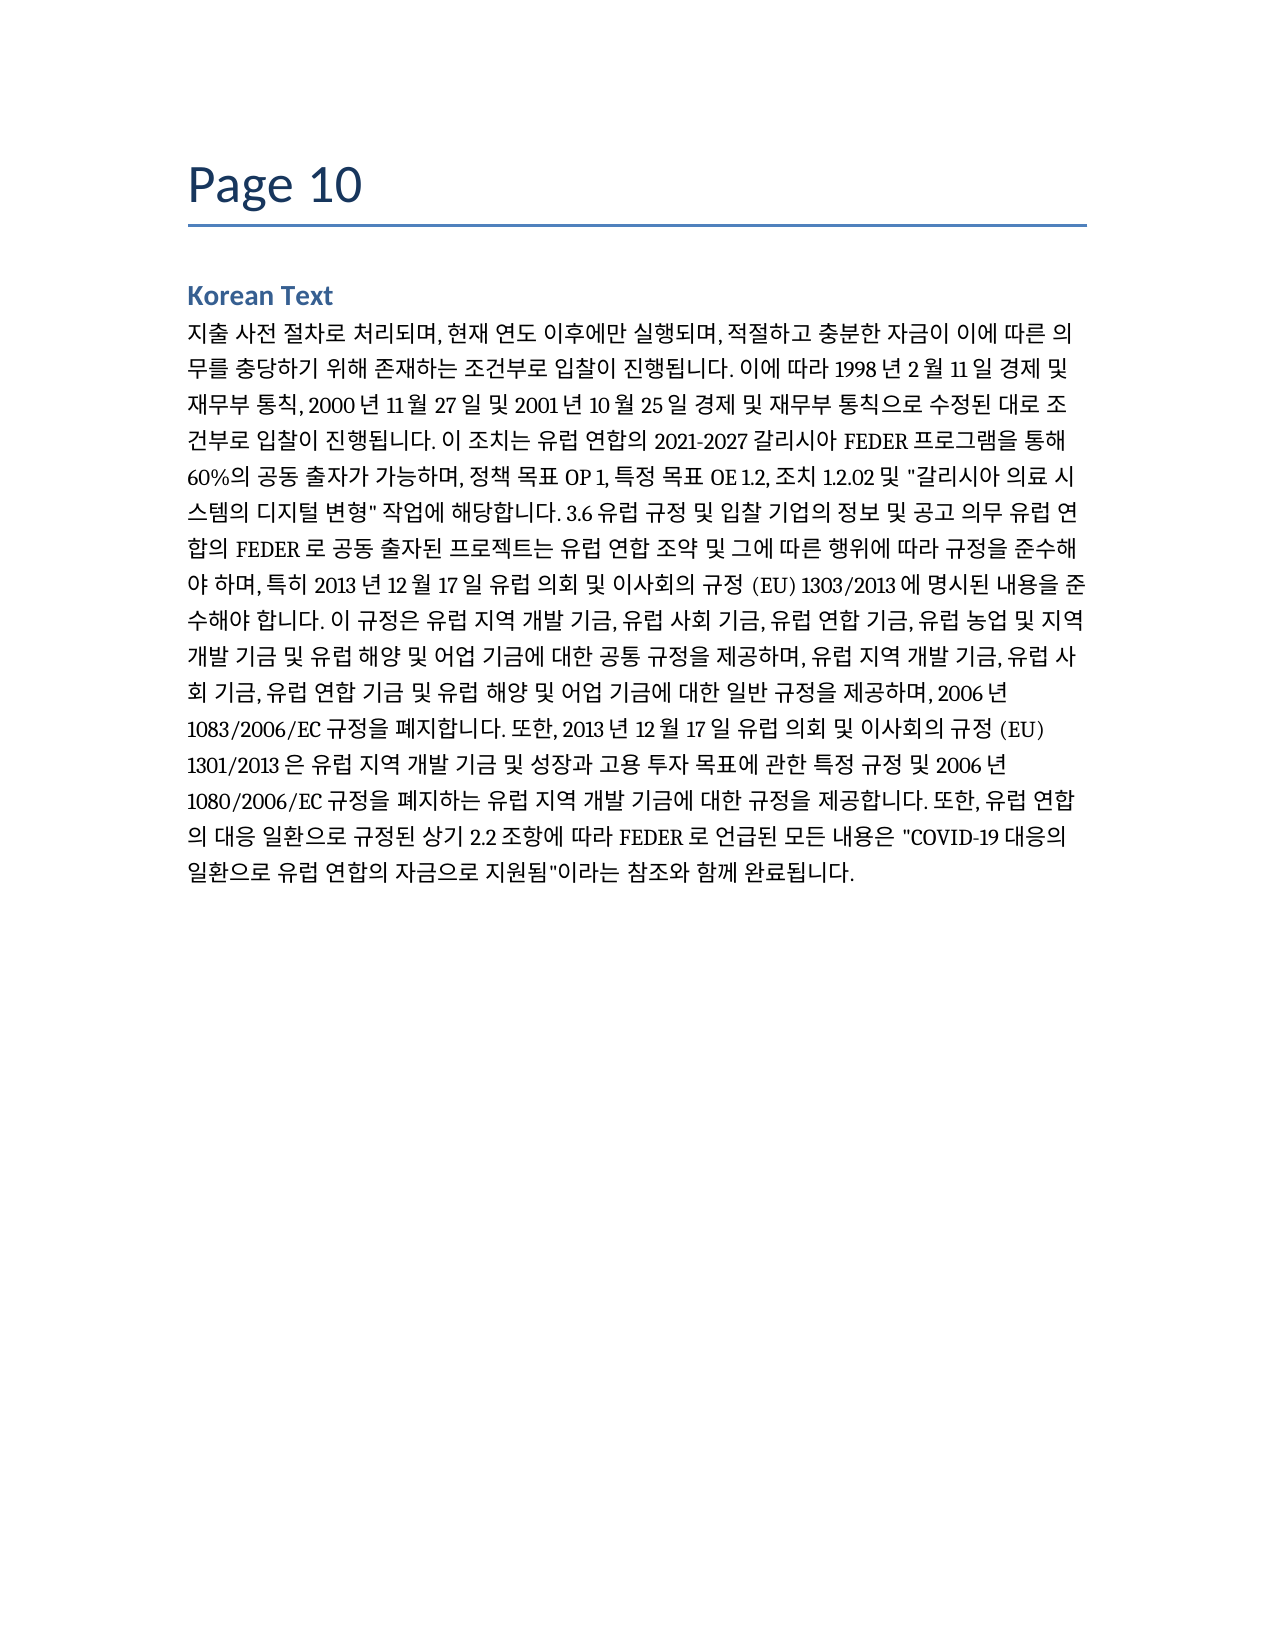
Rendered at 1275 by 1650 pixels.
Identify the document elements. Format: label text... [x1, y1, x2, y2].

title Page 10 [187, 150, 1087, 227]
subtitle Korean Text [187, 277, 1087, 312]
text 지출 사전 절차로 처리되며, 현재 연도 이후에만 실행되며, 적절하고 충분한 자금이 이에 따른 의무를 충당하기 위해 존재하는 조건부로 입찰이 진행됩니다. 이에 따라 1998년 2월 11일 경제 및 재무부 통칙, 2000년 11월 27일 및 2001년 10월 25일 경제 및 재무부 통칙으로 수정된 대로 조건부로 입찰이 진행됩니다. 이 조치는 유럽 연합의 2021-2027 갈리시아 FEDER 프로그램을 통해 60%의 공동 출자가 가능하며, 정책 목표 OP 1, 특정 목표 OE 1.2, 조치 1.2.02 및 "갈리시아 의료 시스템의 디지털 변형" 작업에 해당합니다. 3.6 유럽 규정 및 입찰 기업의 정보 및 공고 의무 유럽 연합의 FEDER로 공동 출자된 프로젝트는 유럽 연합 조약 및 그에 따른 행위에 따라 규정을 준수해야 하며, 특히 2013년 12월 17일 유럽 의회 및 이사회의 규정 (EU) 1303/2013에 명시된 내용을 준수해야 합니다. 이 규정은 유럽 지역 개발 기금, 유럽 사회 기금, 유럽 연합 기금, 유럽 농업 및 지역 개발 기금 및 유럽 해양 및 어업 기금에 대한 공통 규정을 제공하며, 유럽 지역 개발 기금, 유럽 사회 기금, 유럽 연합 기금 및 유럽 해양 및 어업 기금에 대한 일반 규정을 제공하며, 2006년 1083/2006/EC 규정을 폐지합니다. 또한, 2013년 12월 17일 유럽 의회 및 이사회의 규정 (EU) 1301/2013은 유럽 지역 개발 기금 및 성장과 고용 투자 목표에 관한 특정 규정 및 2006년 1080/2006/EC 규정을 폐지하는 유럽 지역 개발 기금에 대한 규정을 제공합니다. 또한, 유럽 연합의 대응 일환으로 규정된 상기 2.2 조항에 따라 FEDER로 언급된 모든 내용은 "COVID-19 대응의 일환으로 유럽 연합의 자금으로 지원됨"이라는 참조와 함께 완료됩니다. [187, 317, 1087, 888]
